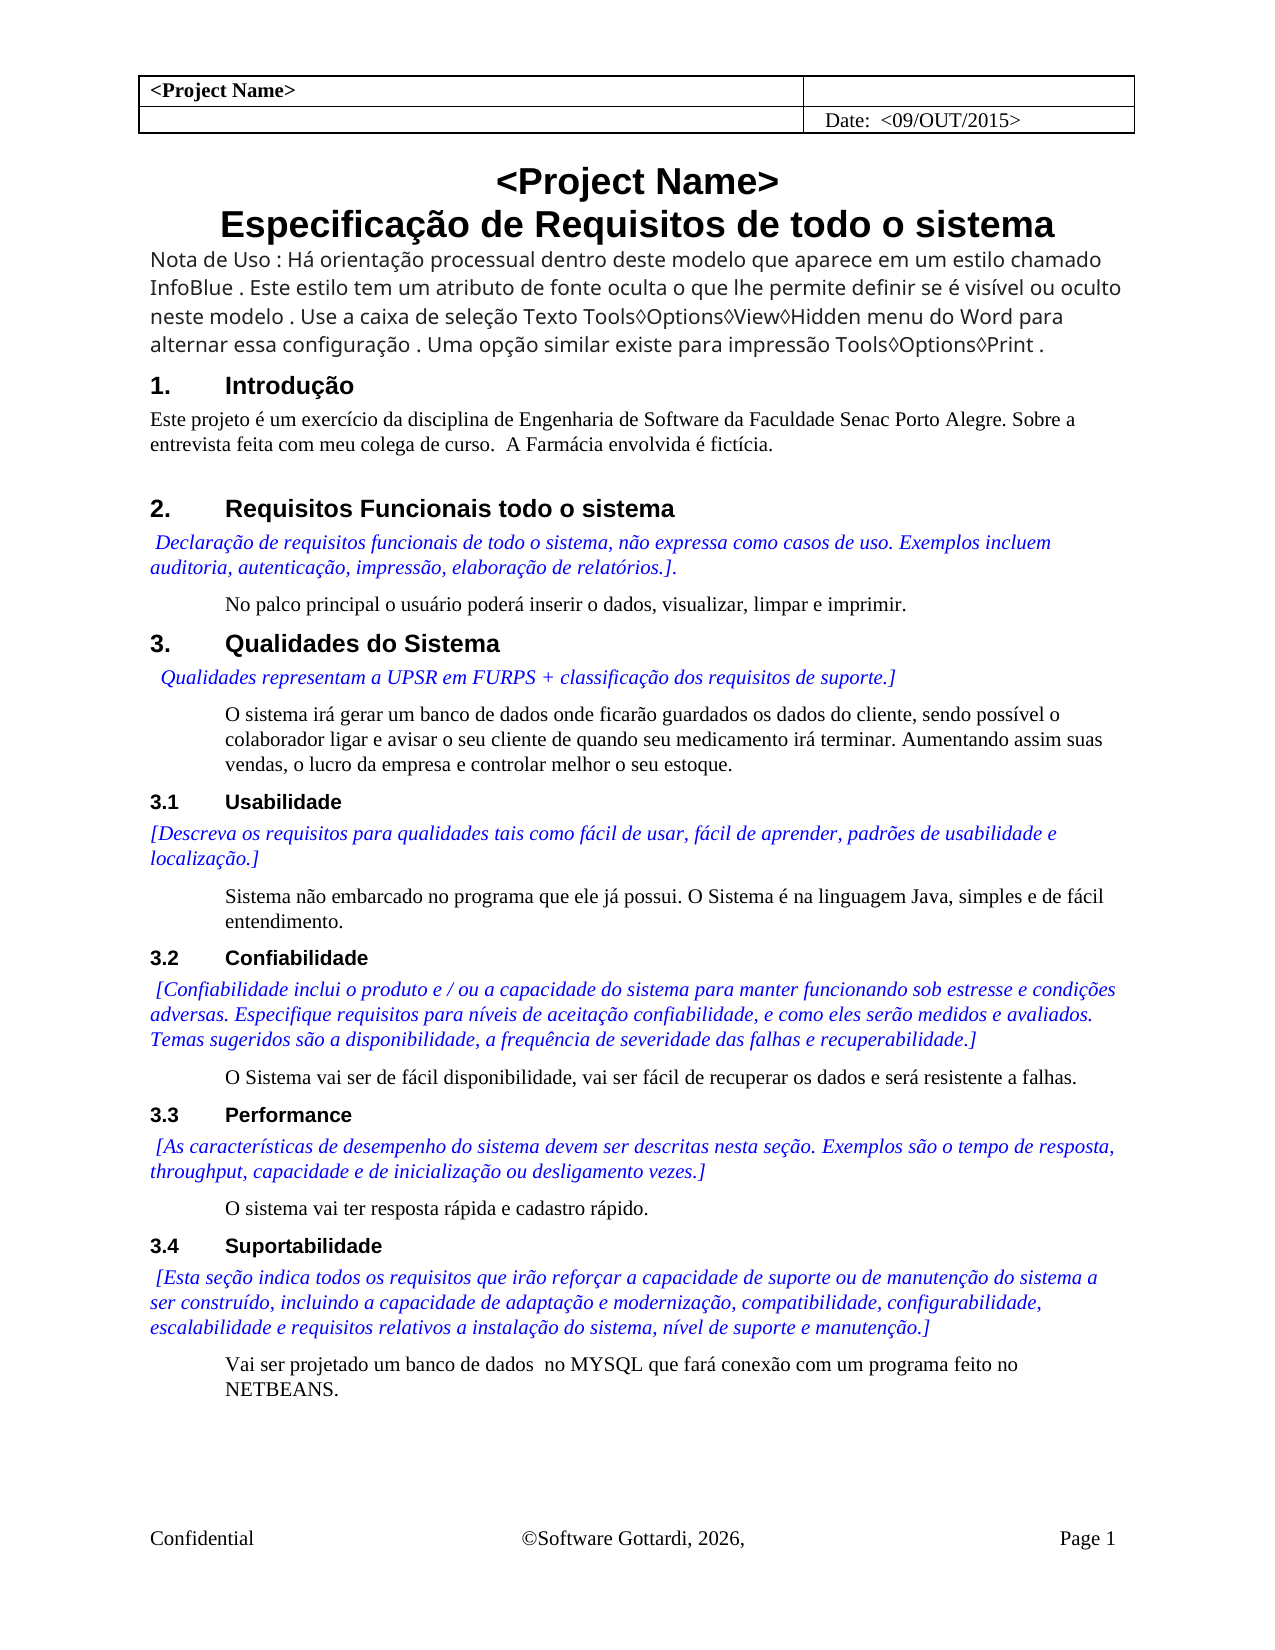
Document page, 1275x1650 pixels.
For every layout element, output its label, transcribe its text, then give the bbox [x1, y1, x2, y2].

subtitle Confiabilidade [150, 945, 1125, 970]
subtitle Suportabilidade [150, 1233, 1125, 1258]
subtitle Performance [150, 1101, 1125, 1126]
subtitle Usabilidade [150, 789, 1125, 814]
subtitle Requisitos Funcionais todo o sistema [150, 494, 1125, 523]
text Vai ser projetado um banco de dados no MYSQL que fará conexão com um programa feito no NETBEANS. [225, 1351, 1125, 1401]
subtitle Qualidades do Sistema [150, 629, 1125, 658]
title <Projeto Pasquali> [150, 159, 1125, 202]
text Declaração de requisitos funcionais de todo o sistema, não expressa como casos de uso. Exemplos incluem auditoria, autenticação, impressão, elaboração de relatórios.]. [150, 529, 1125, 579]
text Qualidades representam a UPSR em FURPS + classificação dos requisitos de suporte.] [150, 664, 1125, 689]
title Especificação de Requisitos de todo o sistema [150, 202, 1125, 245]
text Sistema não embarcado no programa que ele já possui. O Sistema é na linguagem Java, simples e de fácil entendimento. [225, 883, 1125, 933]
text Este projeto é um exercício da disciplina de Engenharia de Software da Faculdade Senac Porto Alegre. Sobre a entrevista feita com meu colega de curso. A Farmácia envolvida é fictícia. [150, 406, 1125, 456]
text O Sistema vai ser de fácil disponibilidade, vai ser fácil de recuperar os dados e será resistente a falhas. [225, 1064, 1125, 1089]
text [Confiabilidade inclui o produto e / ou a capacidade do sistema para manter funcionando sob estresse e condições adversas. Especifique requisitos para níveis de aceitação confiabilidade, e como eles serão medidos e avaliados. Temas sugeridos são a disponibilidade, a frequência de severidade das falhas e recuperabilidade.] [150, 976, 1125, 1051]
subtitle Introdução [150, 371, 1125, 400]
text Nota de Uso : Há orientação processual dentro deste modelo que aparece em um estilo chamado InfoBlue . Este estilo tem um atributo de fonte oculta o que lhe permite definir se é visível ou oculto neste modelo . Use a caixa de seleção Texto ToolsOptionsViewHidden menu do Word para alternar essa configuração . Uma opção similar existe para impressão ToolsOptionsPrint . [150, 245, 1125, 359]
text [As características de desempenho do sistema devem ser descritas nesta seção. Exemplos são o tempo de resposta, throughput, capacidade e de inicialização ou desligamento vezes.] [150, 1133, 1125, 1183]
text O sistema irá gerar um banco de dados onde ficarão guardados os dados do cliente, sendo possível o colaborador ligar e avisar o seu cliente de quando seu medicamento irá terminar. Aumentando assim suas vendas, o lucro da empresa e controlar melhor o seu estoque. [225, 701, 1125, 776]
text [Descreva os requisitos para qualidades tais como fácil de usar, fácil de aprender, padrões de usabilidade e localização.] [150, 820, 1125, 870]
text No palco principal o usuário poderá inserir o dados, visualizar, limpar e imprimir. [225, 591, 1125, 616]
text [Esta seção indica todos os requisitos que irão reforçar a capacidade de suporte ou de manutenção do sistema a ser construído, incluindo a capacidade de adaptação e modernização, compatibilidade, configurabilidade, escalabilidade e requisitos relativos a instalação do sistema, nível de suporte e manutenção.] [150, 1264, 1125, 1339]
text O sistema vai ter resposta rápida e cadastro rápido. [225, 1195, 1125, 1220]
